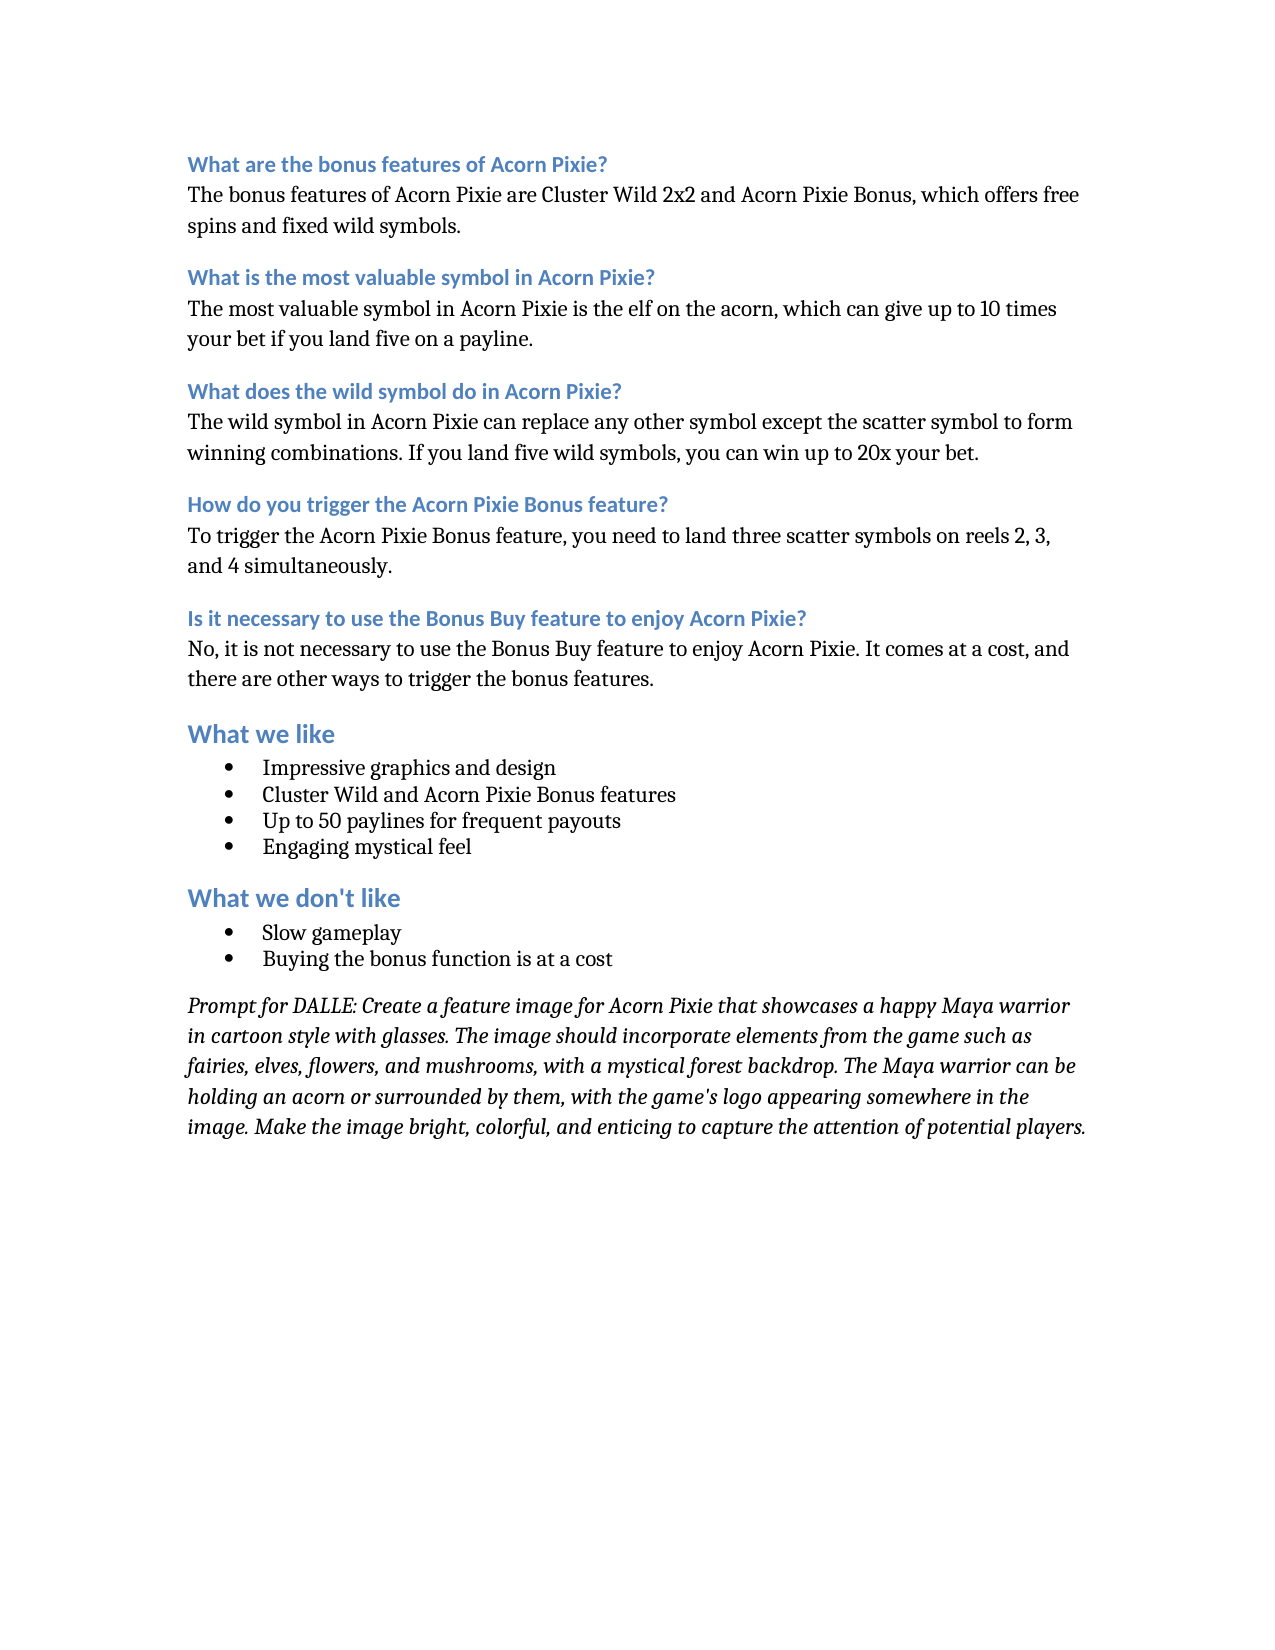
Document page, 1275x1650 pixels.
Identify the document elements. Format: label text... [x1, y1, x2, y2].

list Up to 50 paylines for frequent payouts [225, 808, 1087, 834]
list Cluster Wild and Acorn Pixie Bonus features [225, 781, 1087, 808]
list Engaging mystical feel [225, 834, 1087, 861]
list Slow gameplay [225, 919, 1087, 946]
text The wild symbol in Acorn Pixie can replace any other symbol except the scatter symbol to form winning combinations. If you land five wild symbols, you can win up to 20x your bet. [187, 409, 1087, 466]
subtitle What does the wild symbol do in Acorn Pixie? [187, 377, 1087, 405]
subtitle What are the bonus features of Acorn Pixie? [187, 150, 1087, 178]
text Prompt for DALLE: Create a feature image for Acorn Pixie that showcases a happy Maya warrior in cartoon style with glasses. The image should incorporate elements from the game such as fairies, elves, flowers, and mushrooms, with a mystical forest backdrop. The Maya warrior can be holding an acorn or surrounded by them, with the game's logo appearing somewhere in the image. Make the image bright, colorful, and enticing to capture the attention of potential players. [187, 993, 1087, 1140]
subtitle How do you trigger the Acorn Pixie Bonus feature? [187, 490, 1087, 518]
subtitle Is it necessary to use the Bonus Buy feature to enjoy Acorn Pixie? [187, 604, 1087, 632]
text To trigger the Acorn Pixie Bonus feature, you need to land three scatter symbols on reels 2, 3, and 4 simultaneously. [187, 522, 1087, 579]
text No, it is not necessary to use the Bonus Buy feature to enjoy Acorn Pixie. It comes at a cost, and there are other ways to trigger the bonus features. [187, 636, 1087, 692]
subtitle What we like [187, 717, 1087, 750]
list Impressive graphics and design [225, 755, 1087, 781]
text The most valuable symbol in Acorn Pixie is the elf on the acorn, which can give up to 10 times your bet if you land five on a payline. [187, 296, 1087, 352]
subtitle What we don't like [187, 881, 1087, 914]
list Buying the bonus function is at a cost [225, 946, 1087, 972]
text The bonus features of Acorn Pixie are Cluster Wild 2x2 and Acorn Pixie Bonus, which offers free spins and fixed wild symbols. [187, 182, 1087, 239]
subtitle What is the most valuable symbol in Acorn Pixie? [187, 263, 1087, 291]
